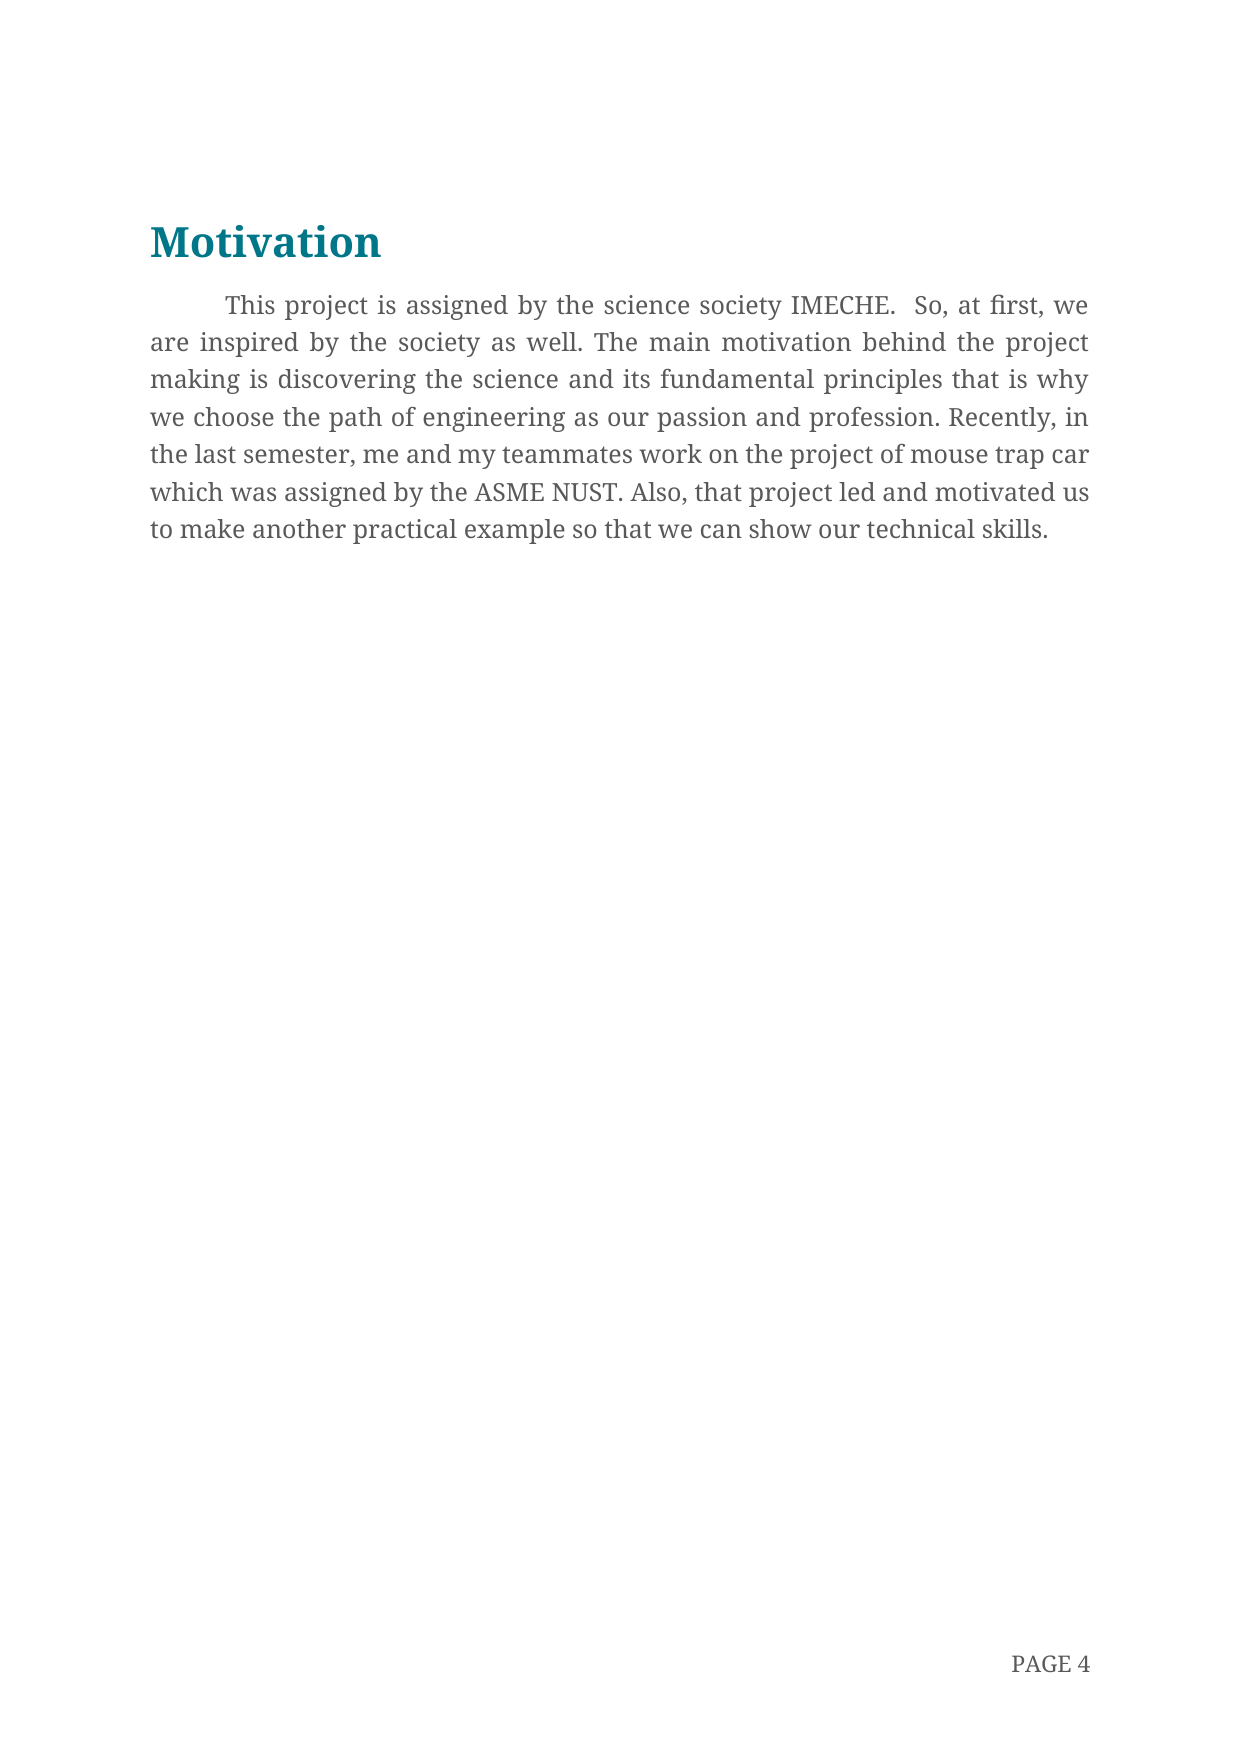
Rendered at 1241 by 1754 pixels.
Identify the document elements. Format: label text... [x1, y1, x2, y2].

text This project is assigned by the science society IMECHE. So, at first, we are inspired by the society as well. The main motivation behind the project making is discovering the science and its fundamental principles that is why we choose the path of engineering as our passion and profession. Recently, in the last semester, me and my teammates work on the project of mouse trap car which was assigned by the ASME NUST. Also, that project led and motivated us to make another practical example so that we can show our technical skills. [150, 287, 1090, 546]
subtitle Motivation [150, 212, 1090, 269]
